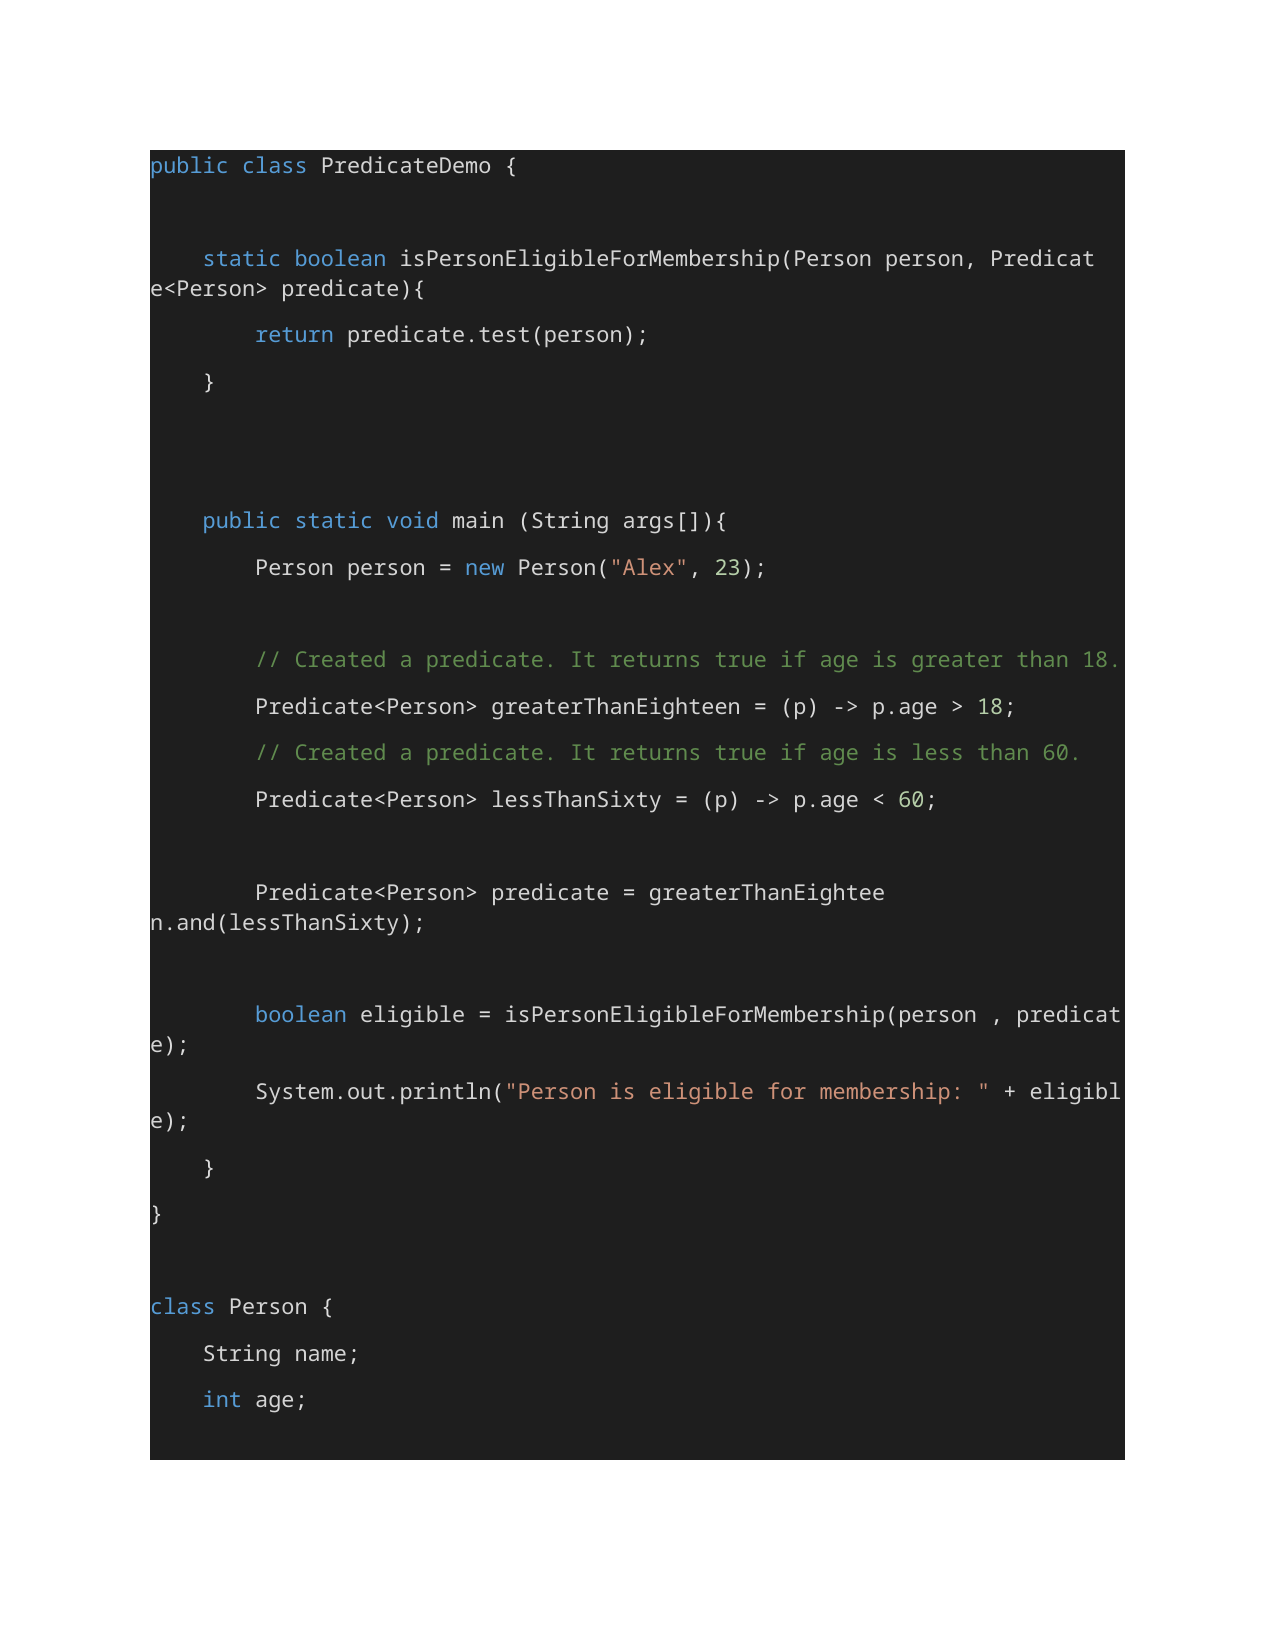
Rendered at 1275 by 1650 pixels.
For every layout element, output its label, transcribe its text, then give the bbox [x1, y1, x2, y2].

text class Person { [150, 1291, 1125, 1321]
text Predicate<Person> lessThanSixty = (p) -> p.age < 60; [150, 784, 1125, 813]
text System.out.println("Person is eligible for membership: " + eligible); [150, 1076, 1125, 1135]
text } [150, 366, 1125, 395]
text static boolean isPersonEligibleForMembership(Person person, Predicate<Person> predicate){ [150, 243, 1125, 302]
text boolean eligible = isPersonEligibleForMembership(person , predicate); [150, 999, 1125, 1059]
text Predicate<Person> greaterThanEighteen = (p) -> p.age > 18; [150, 691, 1125, 721]
text int age; [150, 1384, 1125, 1414]
text Predicate<Person> predicate = greaterThanEighteen.and(lessThanSixty); [150, 877, 1125, 936]
text } [150, 1152, 1125, 1182]
text } [150, 1198, 1125, 1228]
text public class PredicateDemo { [150, 150, 1125, 180]
text String name; [150, 1338, 1125, 1367]
text Person person = new Person("Alex", 23); [150, 551, 1125, 581]
text public static void main (String args[]){ [150, 505, 1125, 535]
text // Created a predicate. It returns true if age is less than 60. [150, 737, 1125, 767]
text // Created a predicate. It returns true if age is greater than 18. [150, 644, 1125, 674]
text return predicate.test(person); [150, 319, 1125, 349]
